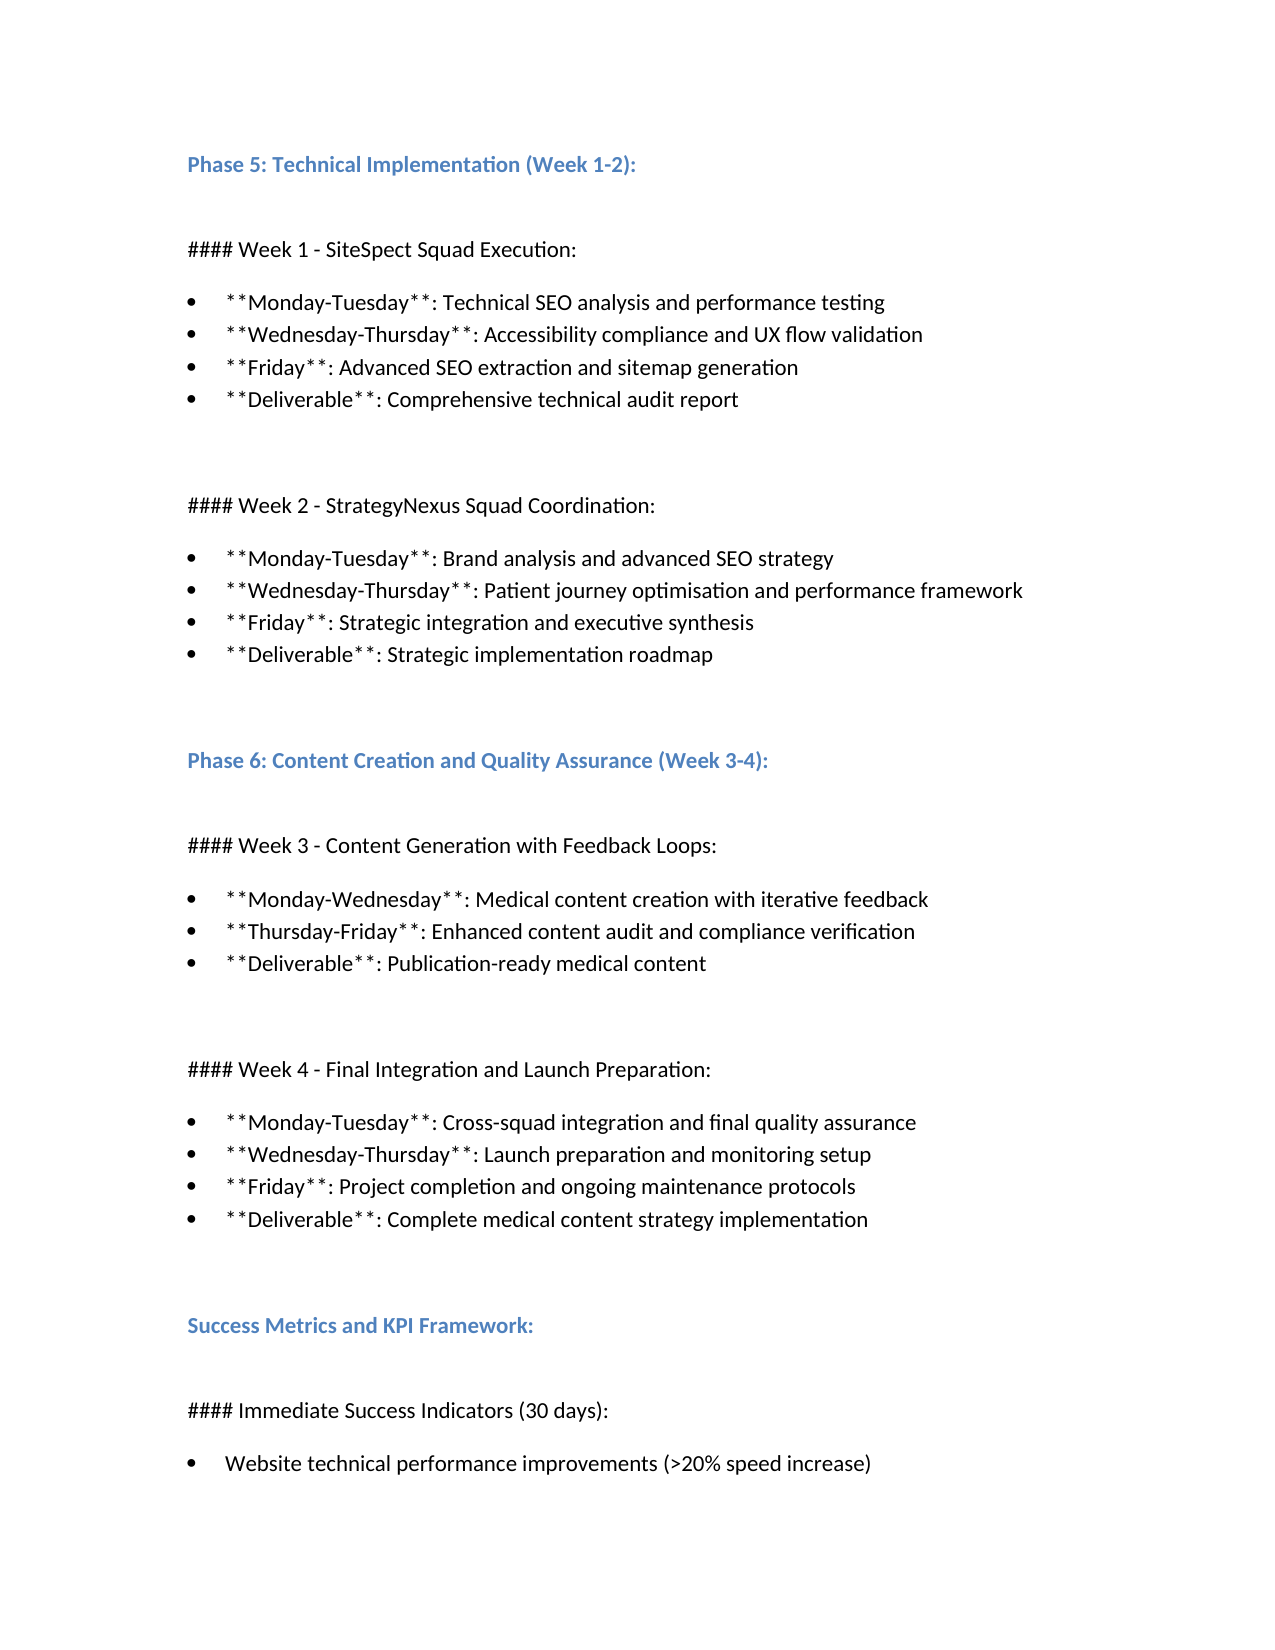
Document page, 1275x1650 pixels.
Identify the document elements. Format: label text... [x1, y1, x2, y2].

list **Monday-Tuesday**: Cross-squad integration and final quality assurance [187, 1108, 1087, 1136]
list **Monday-Tuesday**: Technical SEO analysis and performance testing [187, 288, 1087, 316]
list **Monday-Wednesday**: Medical content creation with iterative feedback [187, 885, 1087, 913]
list Website technical performance improvements (>20% speed increase) [187, 1449, 1087, 1477]
list **Friday**: Project completion and ongoing maintenance protocols [187, 1172, 1087, 1201]
text #### Immediate Success Indicators (30 days): [187, 1396, 1087, 1424]
list **Thursday-Friday**: Enhanced content audit and compliance verification [187, 917, 1087, 945]
subtitle Success Metrics and KPI Framework: [187, 1311, 1087, 1339]
list **Friday**: Strategic integration and executive synthesis [187, 608, 1087, 636]
subtitle Phase 5: Technical Implementation (Week 1-2): [187, 150, 1087, 178]
list **Deliverable**: Comprehensive technical audit report [187, 385, 1087, 413]
list **Friday**: Advanced SEO extraction and sitemap generation [187, 353, 1087, 381]
text #### Week 1 - SiteSpect Squad Execution: [187, 235, 1087, 263]
list **Deliverable**: Publication-ready medical content [187, 949, 1087, 977]
text #### Week 3 - Content Generation with Feedback Loops: [187, 832, 1087, 860]
list **Wednesday-Thursday**: Launch preparation and monitoring setup [187, 1140, 1087, 1168]
list **Wednesday-Thursday**: Accessibility compliance and UX flow validation [187, 320, 1087, 348]
list **Deliverable**: Strategic implementation roadmap [187, 640, 1087, 668]
list **Monday-Tuesday**: Brand analysis and advanced SEO strategy [187, 544, 1087, 572]
text #### Week 2 - StrategyNexus Squad Coordination: [187, 491, 1087, 519]
text #### Week 4 - Final Integration and Launch Preparation: [187, 1055, 1087, 1083]
list **Deliverable**: Complete medical content strategy implementation [187, 1205, 1087, 1233]
subtitle Phase 6: Content Creation and Quality Assurance (Week 3-4): [187, 746, 1087, 774]
list **Wednesday-Thursday**: Patient journey optimisation and performance framework [187, 576, 1087, 604]
